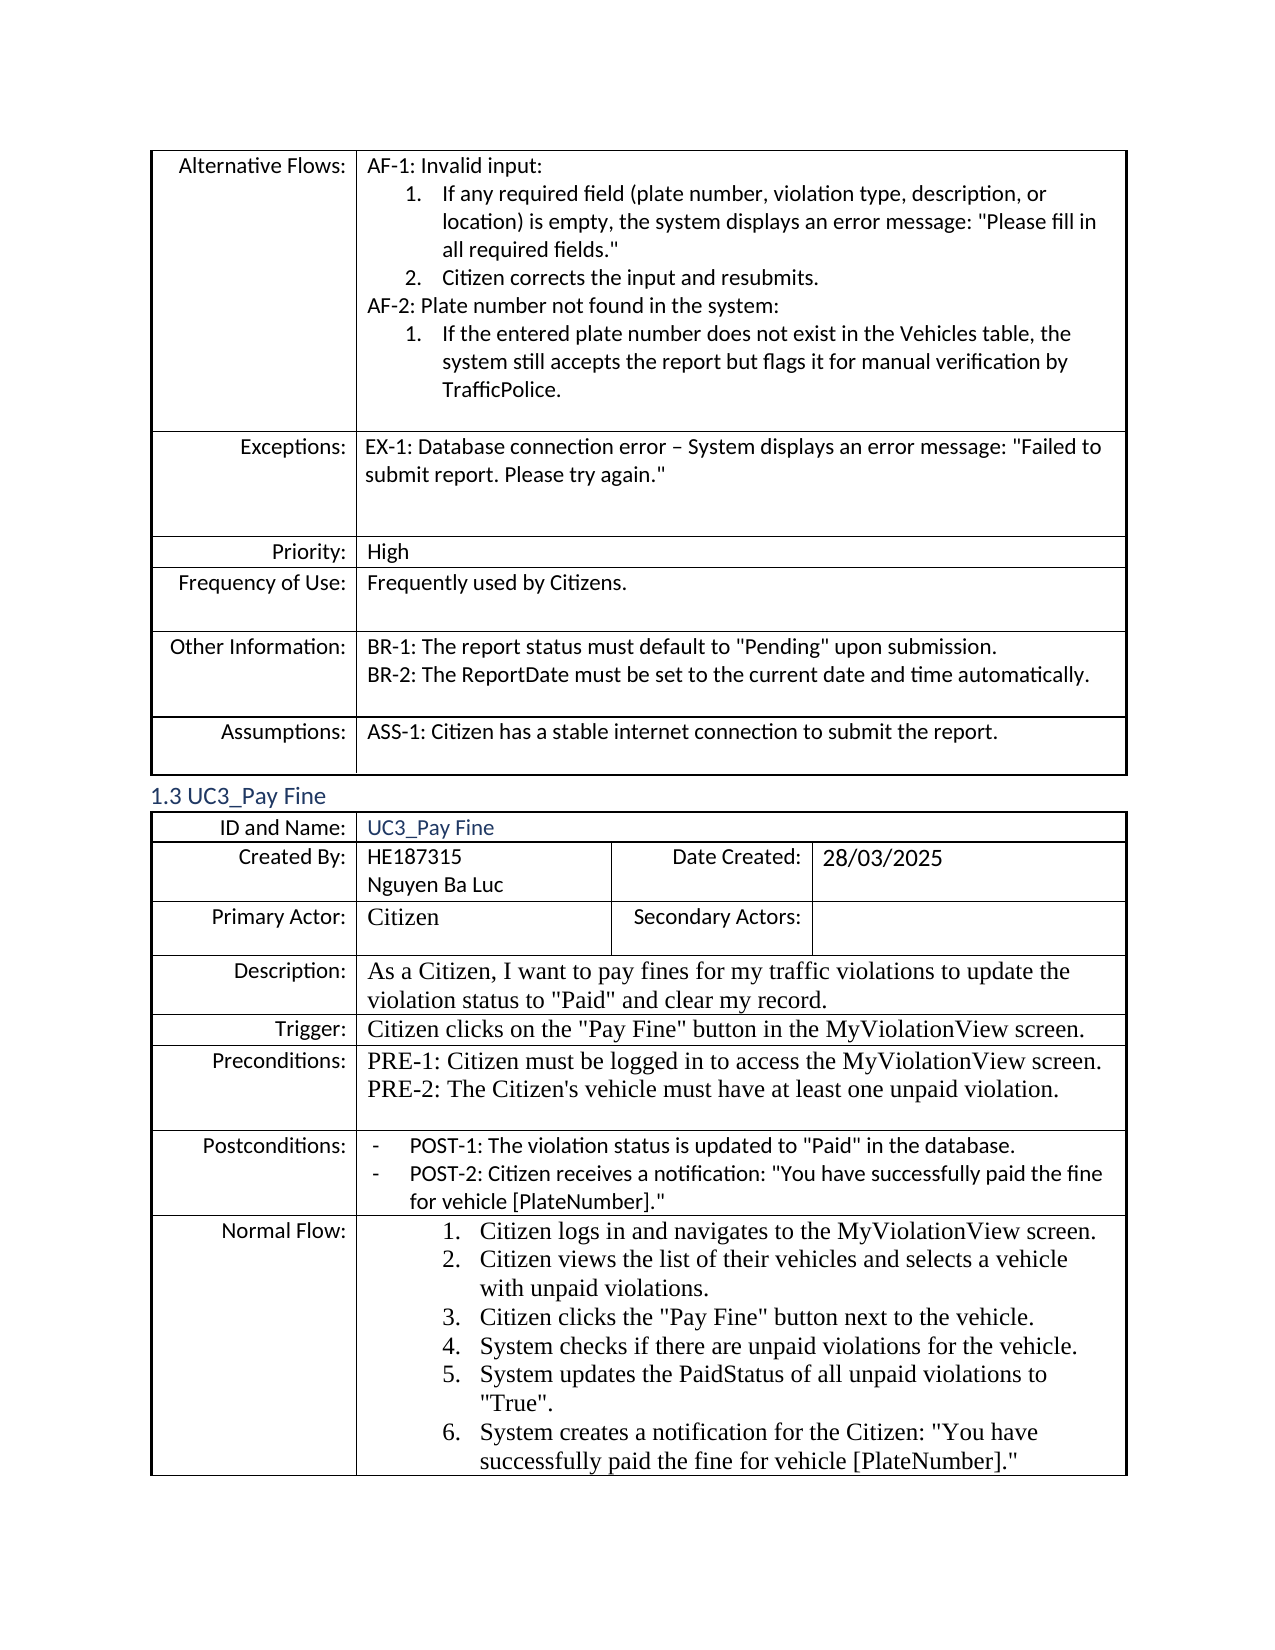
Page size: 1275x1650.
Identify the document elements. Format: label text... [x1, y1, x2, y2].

table_cell HE187315 Nguyen Ba Luc [357, 843, 611, 901]
table_cell PRE-1: Citizen must be logged in to access the MyViolationView screen. PRE-2: The Citizen's vehicle must have at least one unpaid violation. [357, 1046, 1125, 1130]
table_cell Primary Actor: [153, 902, 356, 955]
table_header UC3_Pay Fine [357, 813, 1125, 841]
table_cell As a Citizen, I want to pay fines for my traffic violations to update the violation status to "Paid" and clear my record. [357, 956, 1125, 1013]
table_cell 28/03/2025 [813, 843, 1125, 901]
table_cell ASS-1: Citizen has a stable internet connection to submit the report. [357, 718, 1125, 773]
table_cell Alternative Flows: [153, 151, 356, 431]
table_cell Description: [153, 956, 356, 1013]
table_cell Frequency of Use: [153, 568, 356, 631]
table_cell BR-1: The report status must default to "Pending" upon submission. BR-2: The ReportDate must be set to the current date and time automatically. [357, 632, 1125, 716]
table_cell Postconditions: [153, 1131, 356, 1215]
table_cell Preconditions: [153, 1046, 356, 1130]
table_cell Citizen clicks on the "Pay Fine" button in the MyViolationView screen. [357, 1015, 1125, 1045]
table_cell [357, 1216, 1125, 1474]
table_cell Exceptions: [153, 432, 356, 536]
table_cell Citizen [357, 902, 611, 955]
subtitle 1.3 UC3_Pay Fine [150, 780, 1125, 811]
table_cell Trigger: [153, 1015, 356, 1045]
table_cell Date Created: [612, 843, 812, 901]
table_cell Secondary Actors: [612, 902, 812, 955]
table_cell Priority: [153, 537, 356, 567]
table_cell Normal Flow: [153, 1216, 356, 1474]
table_cell Other Information: [153, 632, 356, 716]
table_header ID and Name: [153, 813, 356, 841]
table_cell AF-1: Invalid input: If any required field (plate number, violation type, description, or location) is empty, the system displays an error message: "Please fill in all required fields." Citizen corrects the input and resubmits. AF-2: Plate number not found in the system: If the entered plate number does not exist in the Vehicles table, the system still accepts the report but flags it for manual verification by TrafficPolice. [357, 151, 1125, 431]
table_cell POST-1: The violation status is updated to "Paid" in the database. POST-2: Citizen receives a notification: "You have successfully paid the fine for vehicle [PlateNumber]." [357, 1131, 1125, 1215]
table_cell Frequently used by Citizens. [357, 568, 1125, 631]
table_cell Created By: [153, 843, 356, 901]
table_cell EX-1: Database connection error – System displays an error message: "Failed to submit report. Please try again." [357, 432, 1125, 536]
table_cell [813, 902, 1125, 955]
table_cell High [357, 537, 1125, 567]
table_cell Assumptions: [153, 718, 356, 773]
